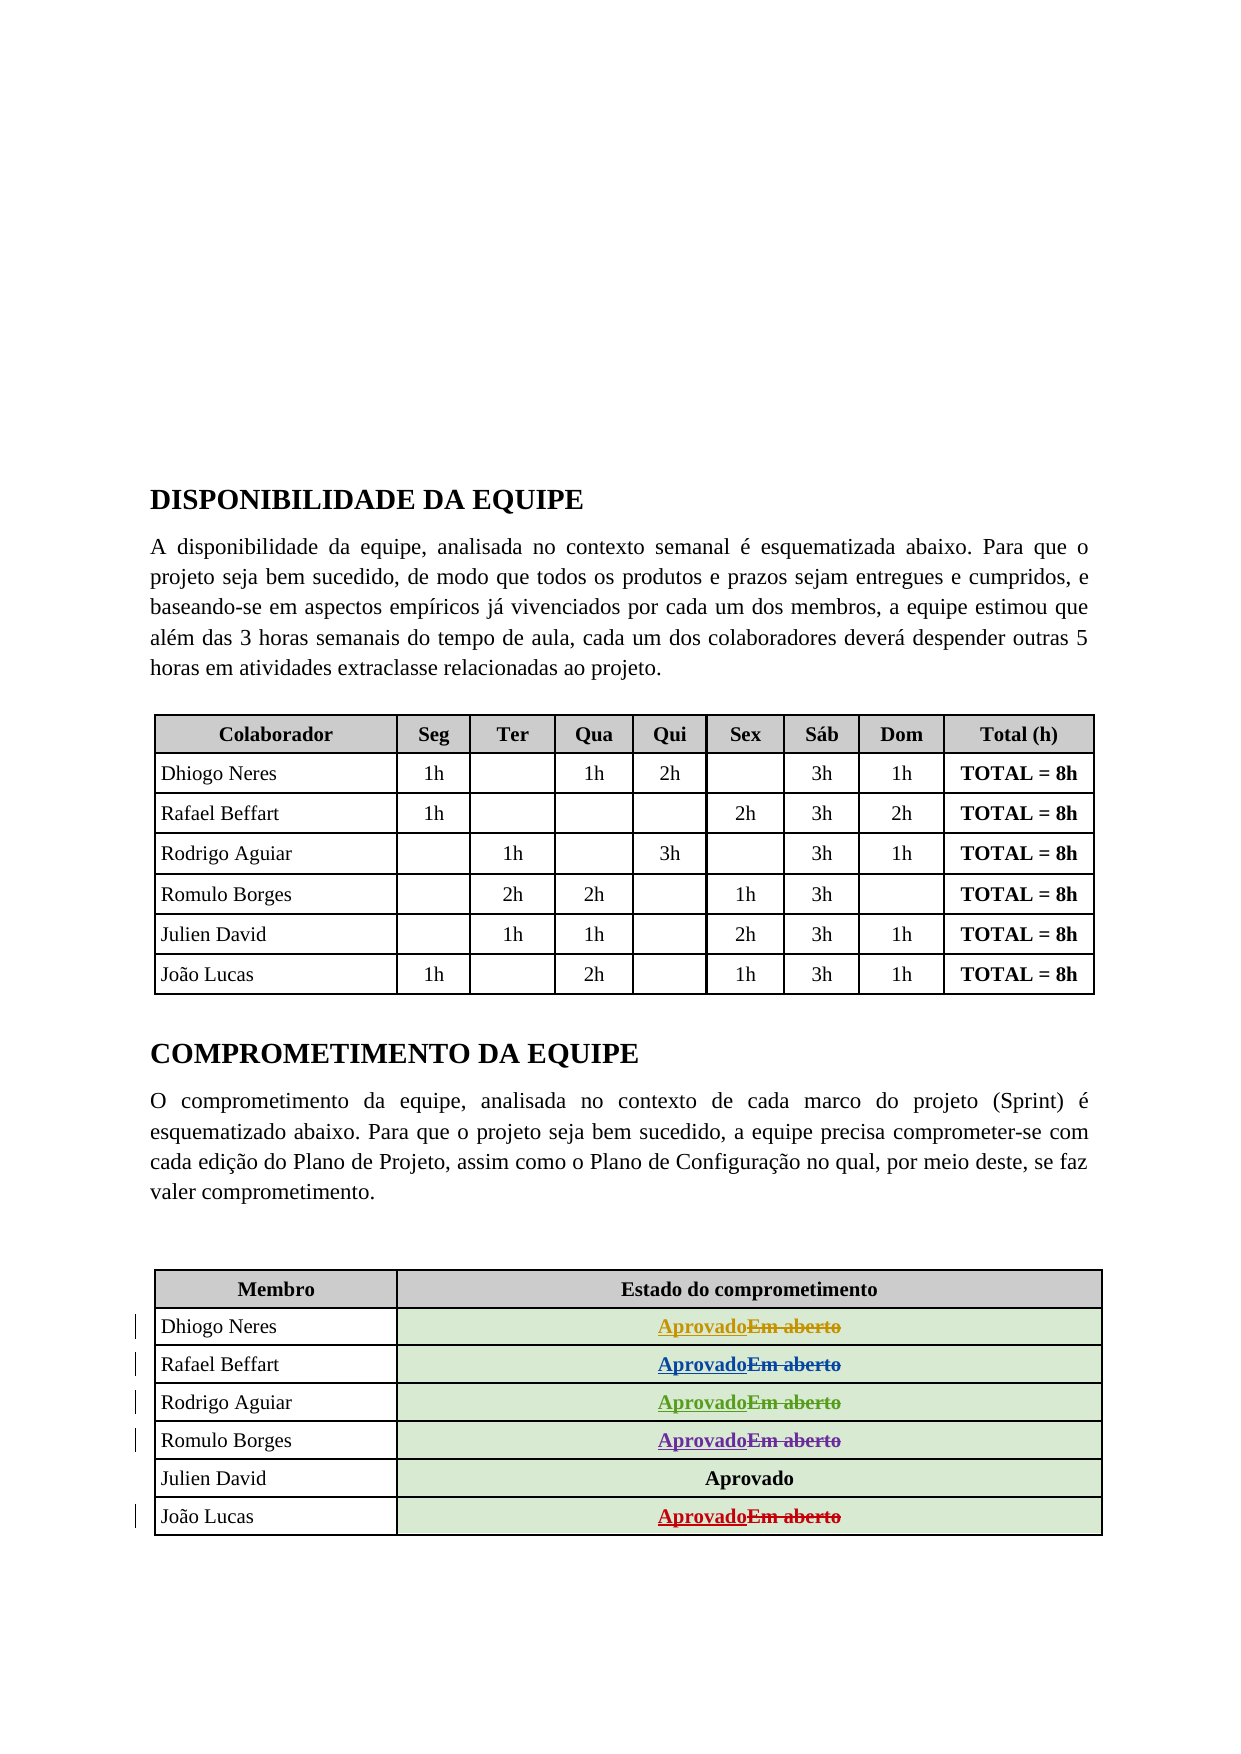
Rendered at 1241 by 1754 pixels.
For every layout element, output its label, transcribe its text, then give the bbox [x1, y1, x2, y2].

table_cell [708, 834, 783, 872]
table_cell [708, 754, 783, 792]
table_cell [634, 955, 705, 993]
table_header Colaborador [156, 716, 396, 752]
table_cell Dhiogo Neres [156, 1309, 396, 1344]
table_cell 1h [556, 754, 632, 792]
text A disponibilidade da equipe, analisada no contexto semanal é esquematizada abaixo. Para que o projeto seja bem sucedido, de modo que todos os produtos e prazos sejam entregues e cumpridos, e baseando-se em aspectos empíricos já vivenciados por cada um dos membros, a equipe estimou que além das 3 horas semanais do tempo de aula, cada um dos colaboradores deverá despender outras 5 horas em atividades extraclasse relacionadas ao projeto. [150, 533, 1090, 680]
table_header Ter [471, 716, 554, 752]
table_cell [471, 794, 554, 832]
text O comprometimento da equipe, analisada no contexto de cada marco do projeto (Sprint) é esquematizado abaixo. Para que o projeto seja bem sucedido, a equipe precisa comprometer-se com cada edição do Plano de Projeto, assim como o Plano de Configuração no qual, por meio deste, se faz valer comprometimento. [150, 1087, 1090, 1204]
table_cell 3h [785, 915, 858, 953]
table_cell TOTAL = 8h [945, 915, 1093, 953]
table_cell Rafael Beffart [156, 1346, 396, 1382]
table_header Qui [634, 716, 705, 752]
table_cell [398, 1346, 1101, 1382]
table_cell [398, 1422, 1101, 1458]
table_cell 1h [471, 834, 554, 872]
table_cell Romulo Borges [156, 1422, 396, 1458]
table_cell Dhiogo Neres [156, 754, 396, 792]
table_cell [634, 875, 705, 912]
table_cell 3h [785, 834, 858, 872]
table_cell 1h [556, 915, 632, 953]
table_cell 1h [860, 754, 943, 792]
table_cell Julien David [156, 1460, 396, 1496]
table_cell 1h [398, 794, 469, 832]
table_cell [398, 834, 469, 872]
table_cell Julien David [156, 915, 396, 953]
table_cell [634, 794, 705, 832]
table_cell 1h [398, 955, 469, 993]
table_cell [398, 1498, 1101, 1533]
table_cell Rodrigo Aguiar [156, 1384, 396, 1420]
table_cell [398, 1309, 1101, 1344]
table_cell Rafael Beffart [156, 794, 396, 832]
table_header Qua [556, 716, 632, 752]
table_cell TOTAL = 8h [945, 794, 1093, 832]
table_cell 2h [471, 875, 554, 912]
table_cell 1h [398, 754, 469, 792]
table_cell 2h [708, 915, 783, 953]
table_header Sáb [785, 716, 858, 752]
table_header Seg [398, 716, 469, 752]
table_header Total (h) [945, 716, 1093, 752]
table_cell [398, 875, 469, 912]
table_cell TOTAL = 8h [945, 754, 1093, 792]
table_cell Aprovado [398, 1460, 1101, 1496]
table_cell 2h [860, 794, 943, 832]
table_cell [471, 754, 554, 792]
table_cell 3h [785, 955, 858, 993]
subtitle DISPONIBILIDADE DA EQUIPE [150, 482, 1090, 516]
table_cell TOTAL = 8h [945, 875, 1093, 912]
table_cell 3h [785, 794, 858, 832]
table_cell 2h [634, 754, 705, 792]
table_cell Romulo Borges [156, 875, 396, 912]
subtitle COMPROMETIMENTO DA EQUIPE [150, 1036, 1090, 1070]
table_cell 3h [634, 834, 705, 872]
table_cell [860, 875, 943, 912]
table_cell 3h [785, 875, 858, 912]
table_cell [471, 955, 554, 993]
table_cell [398, 1384, 1101, 1420]
table_cell 1h [860, 955, 943, 993]
table_header Dom [860, 716, 943, 752]
table_cell 1h [708, 955, 783, 993]
table_header Estado do comprometimento [398, 1271, 1101, 1307]
table_header Membro [156, 1271, 396, 1307]
table_cell [556, 834, 632, 872]
table_cell 2h [708, 794, 783, 832]
table_cell 2h [556, 875, 632, 912]
table_cell 1h [860, 915, 943, 953]
table_cell [398, 915, 469, 953]
table_cell 1h [471, 915, 554, 953]
table_cell 2h [556, 955, 632, 993]
table_cell 3h [785, 754, 858, 792]
table_cell [556, 794, 632, 832]
table_cell Rodrigo Aguiar [156, 834, 396, 872]
table_header Sex [708, 716, 783, 752]
table_cell 1h [860, 834, 943, 872]
table_cell TOTAL = 8h [945, 834, 1093, 872]
table_cell 1h [708, 875, 783, 912]
table_cell TOTAL = 8h [945, 955, 1093, 993]
table_cell João Lucas [156, 1498, 396, 1533]
table_cell [634, 915, 705, 953]
table_cell João Lucas [156, 955, 396, 993]
